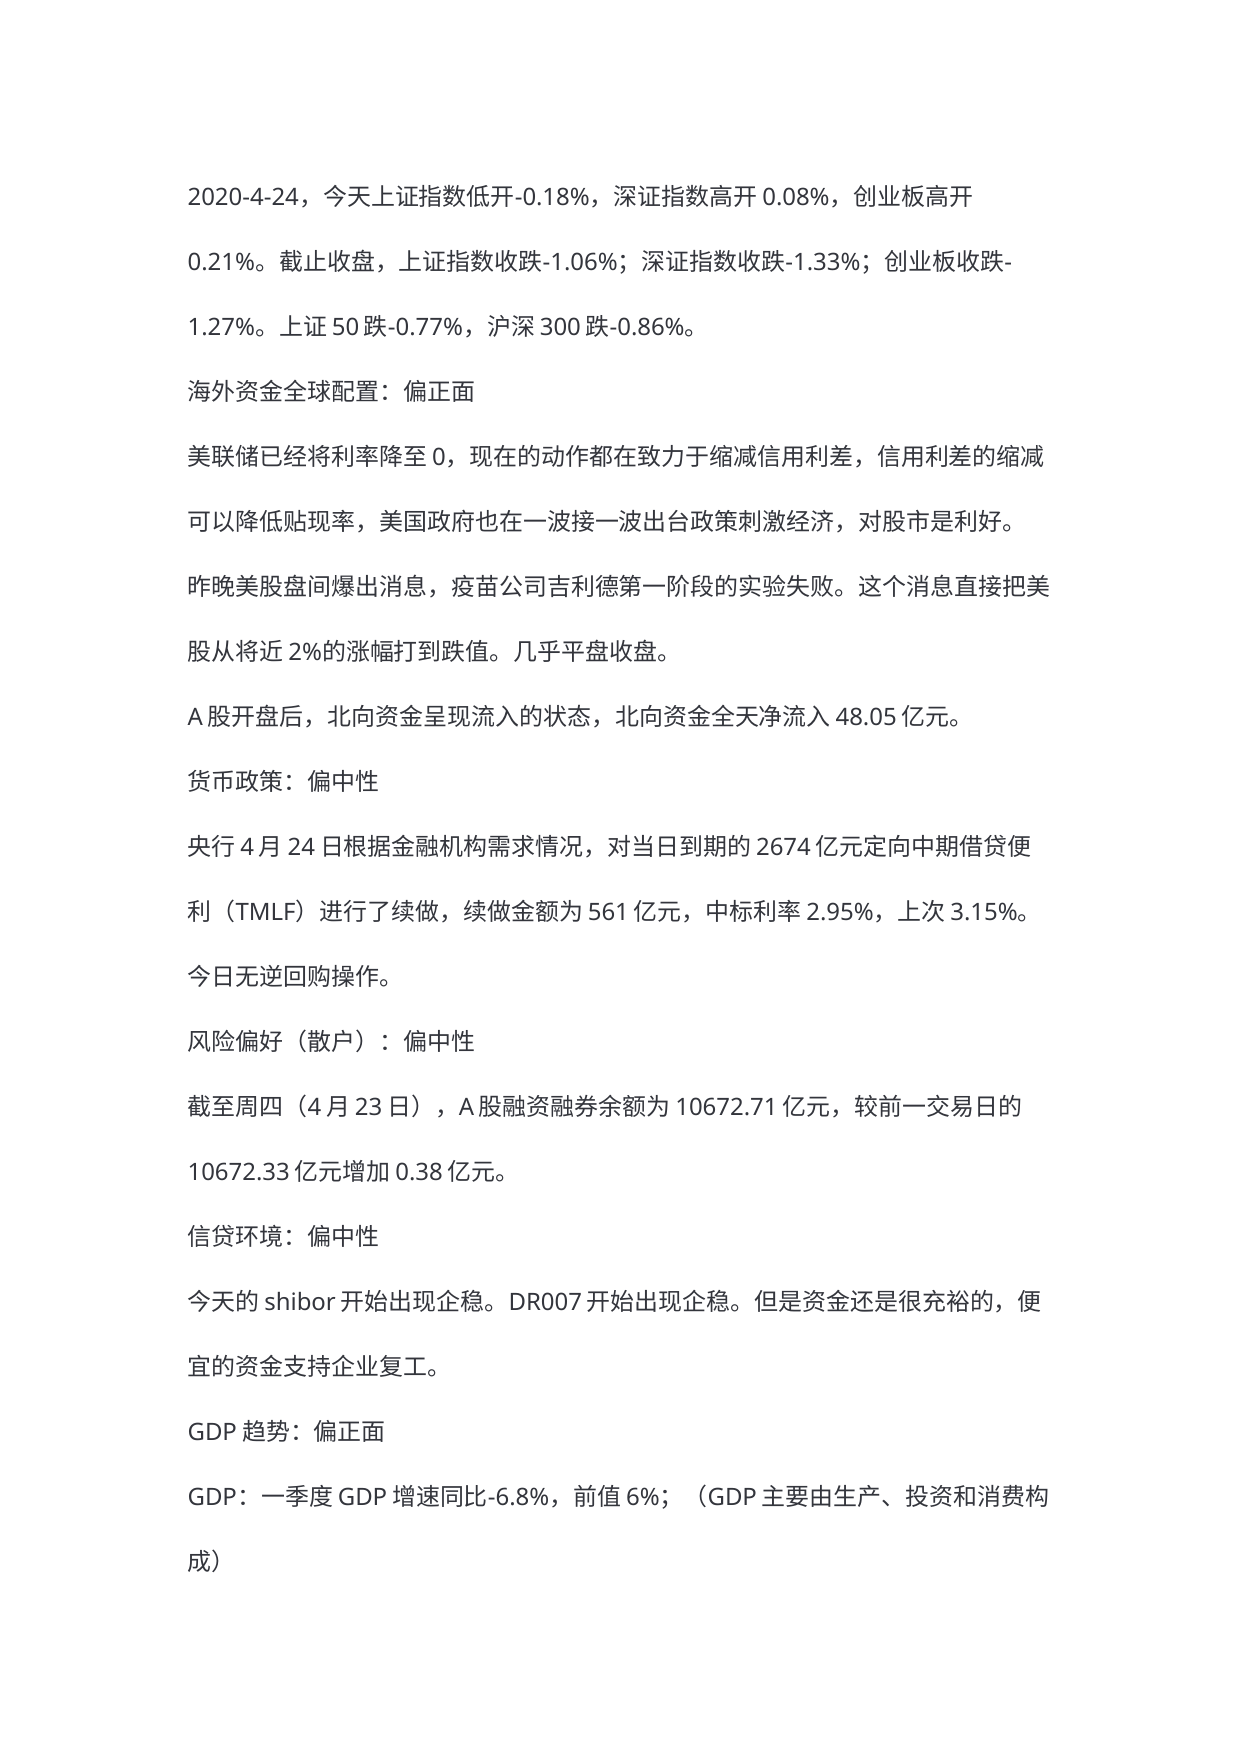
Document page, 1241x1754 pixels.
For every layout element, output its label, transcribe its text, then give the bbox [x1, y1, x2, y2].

text GDP：一季度GDP增速同比-6.8%，前值6%；（GDP主要由生产、投资和消费构成） [187, 1462, 1053, 1592]
text 风险偏好（散户）：偏中性 [187, 1007, 1053, 1072]
text 货币政策：偏中性 [187, 747, 1053, 812]
text 美联储已经将利率降至0，现在的动作都在致力于缩减信用利差，信用利差的缩减可以降低贴现率，美国政府也在一波接一波出台政策刺激经济，对股市是利好。 [187, 422, 1053, 552]
text 信贷环境：偏中性 [187, 1202, 1053, 1267]
text 今天的shibor开始出现企稳。DR007开始出现企稳。但是资金还是很充裕的，便宜的资金支持企业复工。 [187, 1267, 1053, 1397]
text GDP趋势：偏正面 [187, 1397, 1053, 1462]
text 央行4月24日根据金融机构需求情况，对当日到期的2674亿元定向中期借贷便利（TMLF）进行了续做，续做金额为561亿元，中标利率2.95%，上次3.15%。今日无逆回购操作。 [187, 812, 1053, 1007]
text A股开盘后，北向资金呈现流入的状态，北向资金全天净流入48.05亿元。 [187, 682, 1053, 747]
text 昨晚美股盘间爆出消息，疫苗公司吉利德第一阶段的实验失败。这个消息直接把美股从将近2%的涨幅打到跌值。几乎平盘收盘。 [187, 552, 1053, 682]
text 截至周四（4月23日），A股融资融券余额为10672.71亿元，较前一交易日的10672.33亿元增加0.38亿元。 [187, 1072, 1053, 1202]
text 海外资金全球配置：偏正面 [187, 357, 1053, 422]
text 2020-4-24，今天上证指数低开-0.18%，深证指数高开0.08%，创业板高开0.21%。截止收盘，上证指数收跌-1.06%；深证指数收跌-1.33%；创业板收跌-1.27%。上证50跌-0.77%，沪深300跌-0.86%。 [187, 162, 1053, 357]
